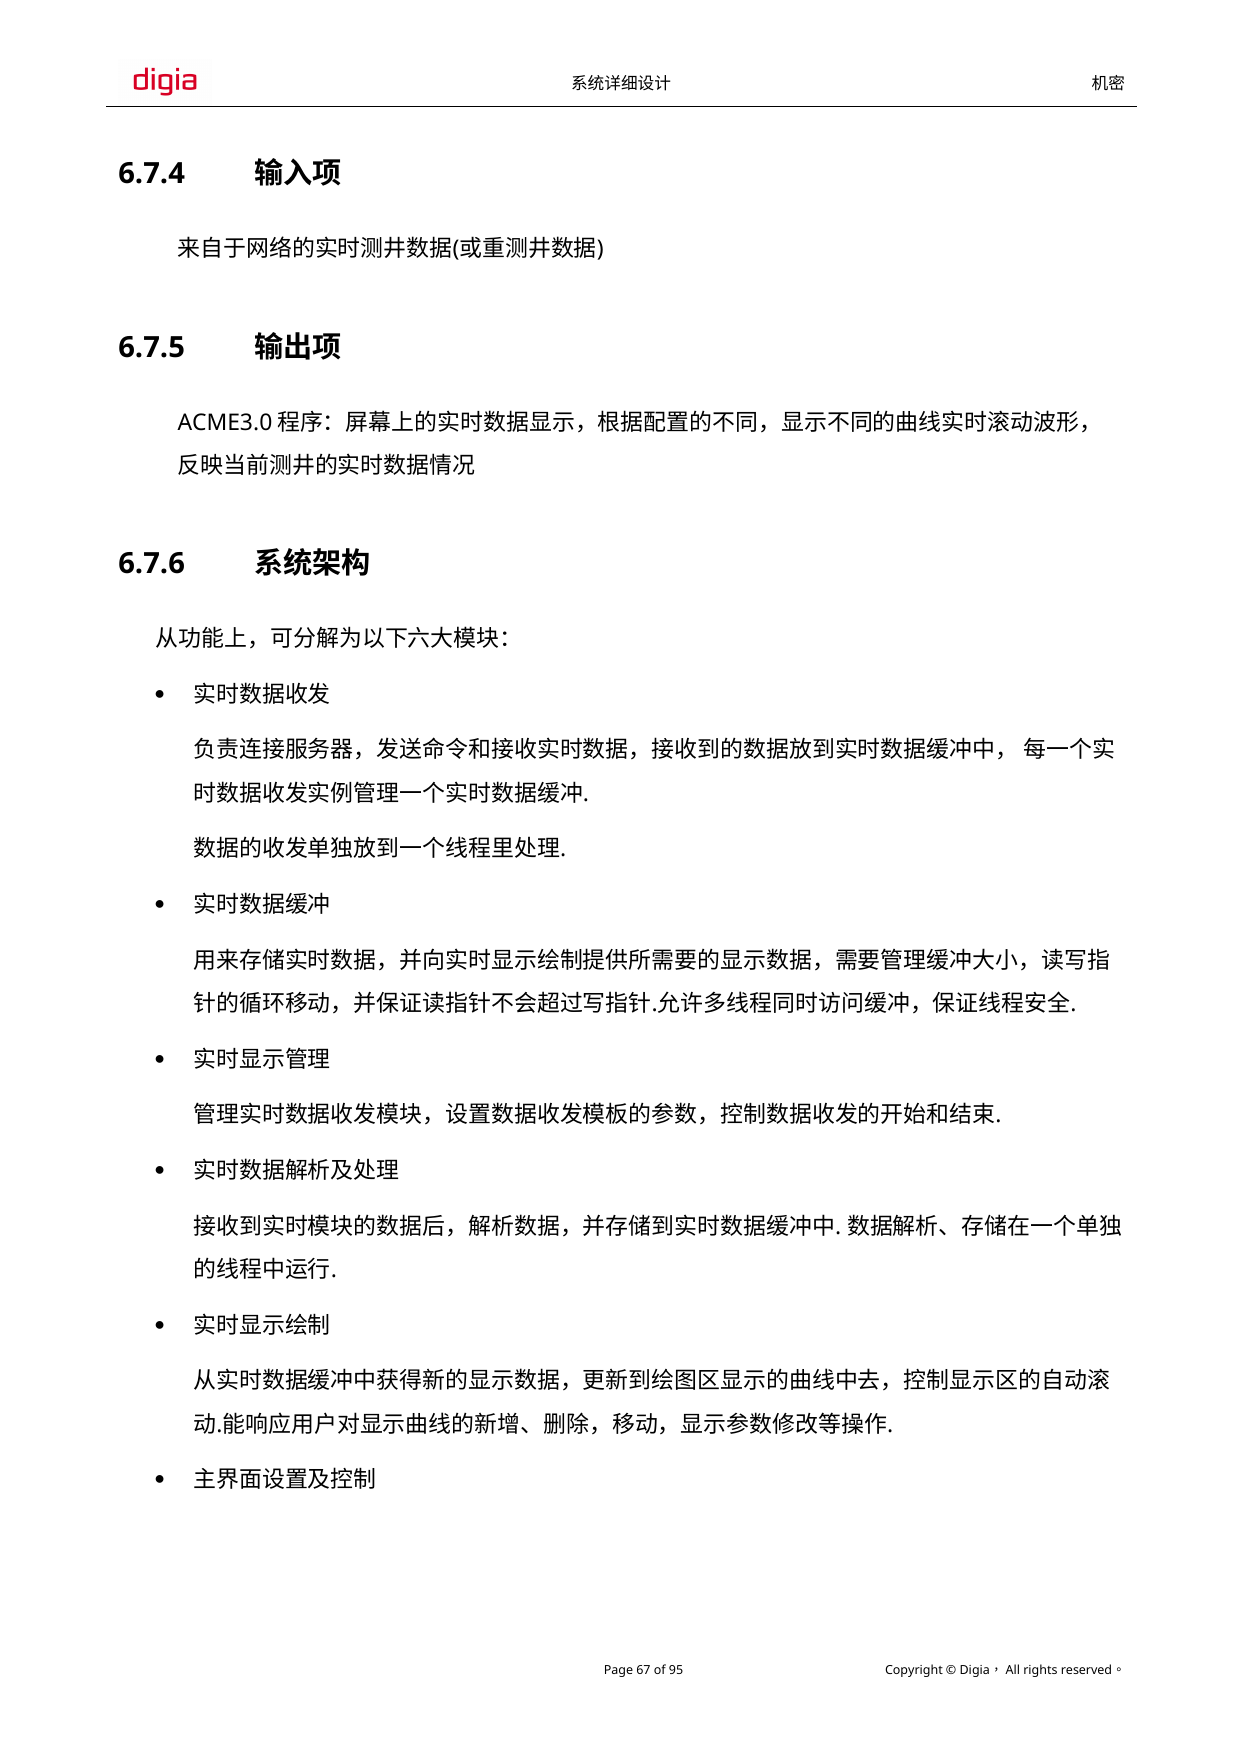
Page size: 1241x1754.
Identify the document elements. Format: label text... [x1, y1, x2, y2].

list 实时显示绘制 [156, 1307, 1122, 1340]
list 实时数据缓冲 [156, 886, 1122, 919]
list 实时数据收发 [156, 676, 1122, 709]
subtitle 输入项 [118, 150, 1122, 192]
text 从功能上，可分解为以下六大模块： [118, 620, 1122, 653]
text 用来存储实时数据，并向实时显示绘制提供所需要的显示数据，需要管理缓冲大小，读写指针的循环移动，并保证读指针不会超过写指针.允许多线程同时访问缓冲，保证线程安全. [193, 942, 1122, 1018]
text 来自于网络的实时测井数据(或重测井数据) [177, 230, 1122, 263]
text 接收到实时模块的数据后，解析数据，并存储到实时数据缓冲中. 数据解析、存储在一个单独的线程中运行. [193, 1208, 1122, 1284]
list 主界面设置及控制 [156, 1461, 1122, 1494]
text ACME3.0程序：屏幕上的实时数据显示，根据配置的不同，显示不同的曲线实时滚动波形，反映当前测井的实时数据情况 [177, 403, 1122, 480]
subtitle 输出项 [118, 323, 1122, 366]
text 负责连接服务器，发送命令和接收实时数据，接收到的数据放到实时数据缓冲中， 每一个实时数据收发实例管理一个实时数据缓冲. [193, 731, 1122, 808]
text 从实时数据缓冲中获得新的显示数据，更新到绘图区显示的曲线中去，控制显示区的自动滚动.能响应用户对显示曲线的新增、删除，移动，显示参数修改等操作. [193, 1362, 1122, 1439]
picture [118, 59, 212, 106]
text 管理实时数据收发模块，设置数据收发模板的参数，控制数据收发的开始和结束. [118, 1096, 1122, 1129]
list 实时显示管理 [156, 1041, 1122, 1074]
list 实时数据解析及处理 [156, 1152, 1122, 1185]
subtitle 系统架构 [118, 540, 1122, 582]
text 数据的收发单独放到一个线程里处理. [118, 830, 1122, 863]
